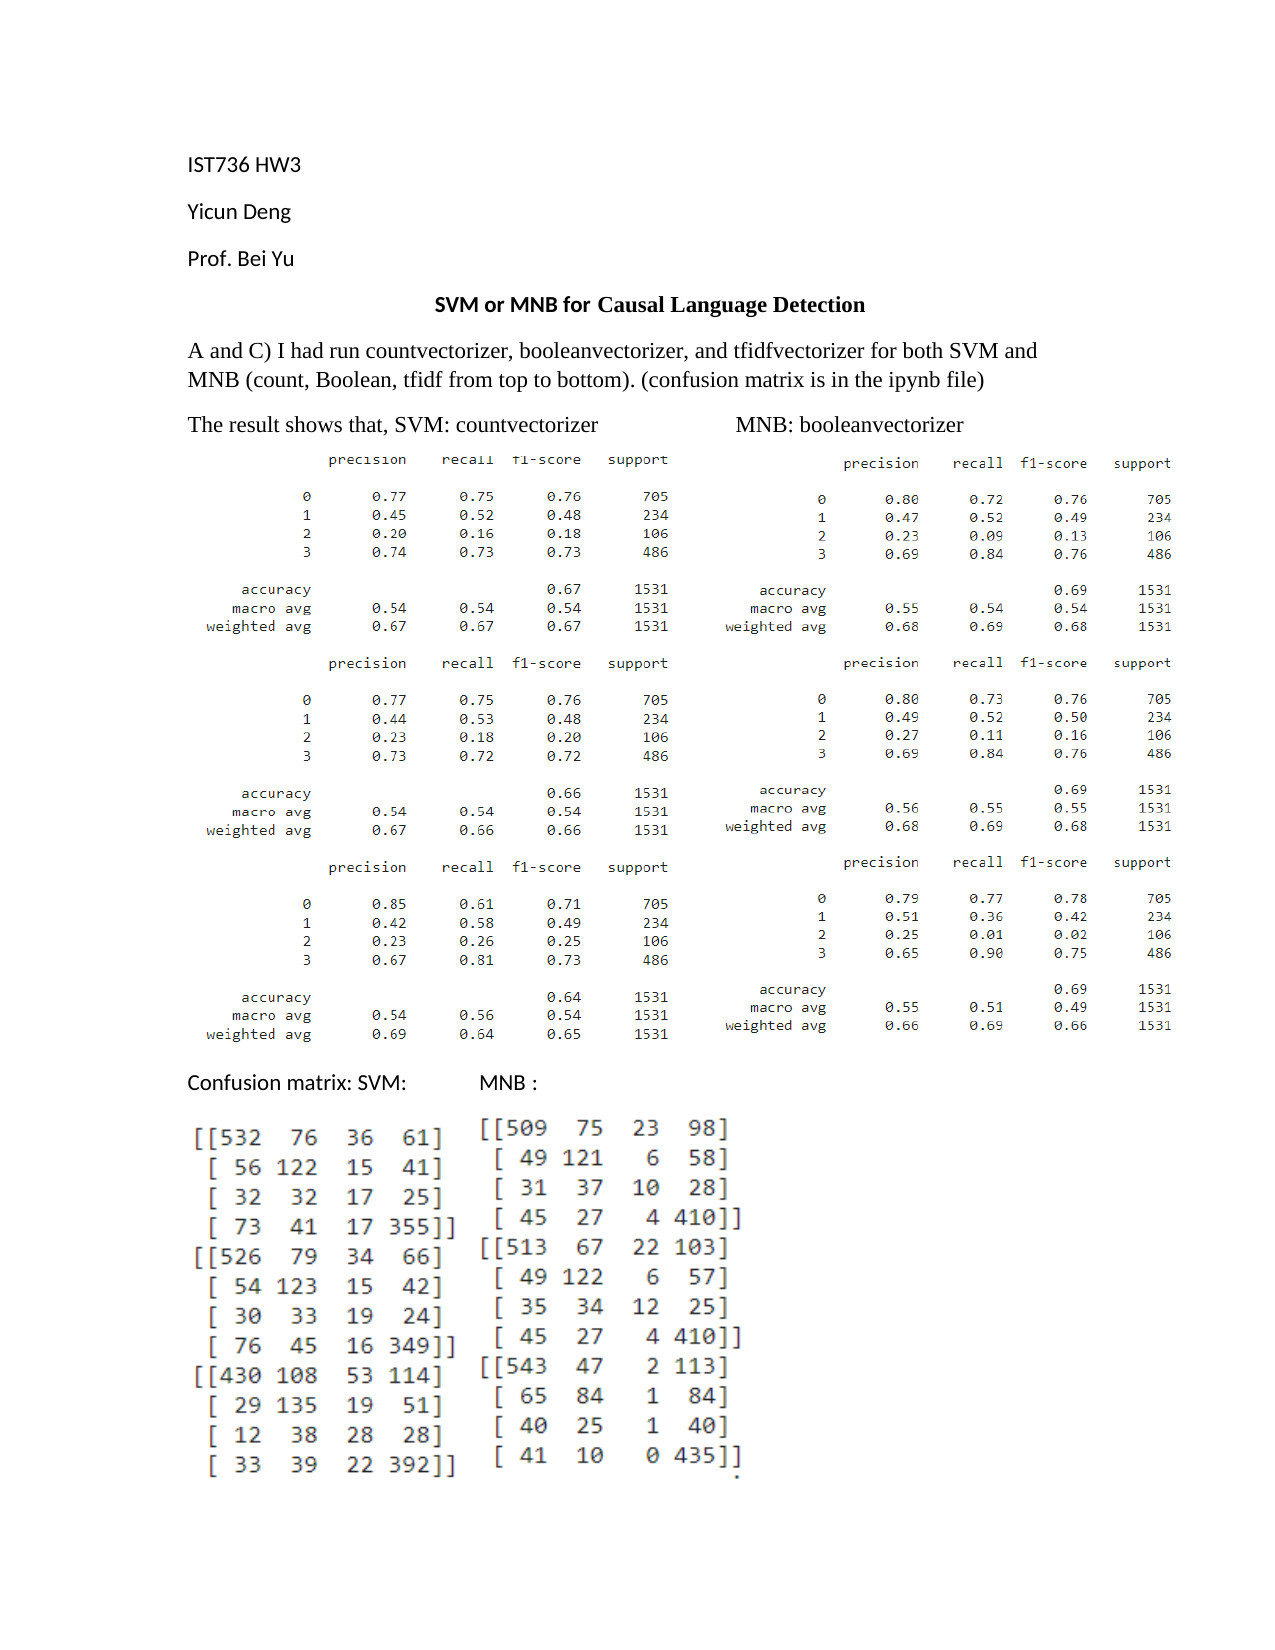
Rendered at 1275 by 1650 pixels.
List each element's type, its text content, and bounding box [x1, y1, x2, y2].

picture [717, 457, 1183, 1039]
picture [187, 1114, 752, 1482]
text Yicun Deng [187, 197, 1087, 225]
text Prof. Bei Yu [187, 244, 1087, 272]
text SVM or MNB for Causal Language Detection [187, 291, 1087, 319]
picture [187, 456, 686, 1049]
text IST736 HW3 [187, 150, 1087, 178]
text The result shows that, SVM: countvectorizer MNB: booleanvectorizer [187, 411, 1087, 437]
text A and C) I had run countvectorizer, booleanvectorizer, and tfidfvectorizer for both SVM and MNB (count, Boolean, tfidf from top to bottom). (confusion matrix is in the ipynb file) [187, 337, 1087, 392]
text Confusion matrix: SVM: MNB : [187, 1068, 1087, 1096]
